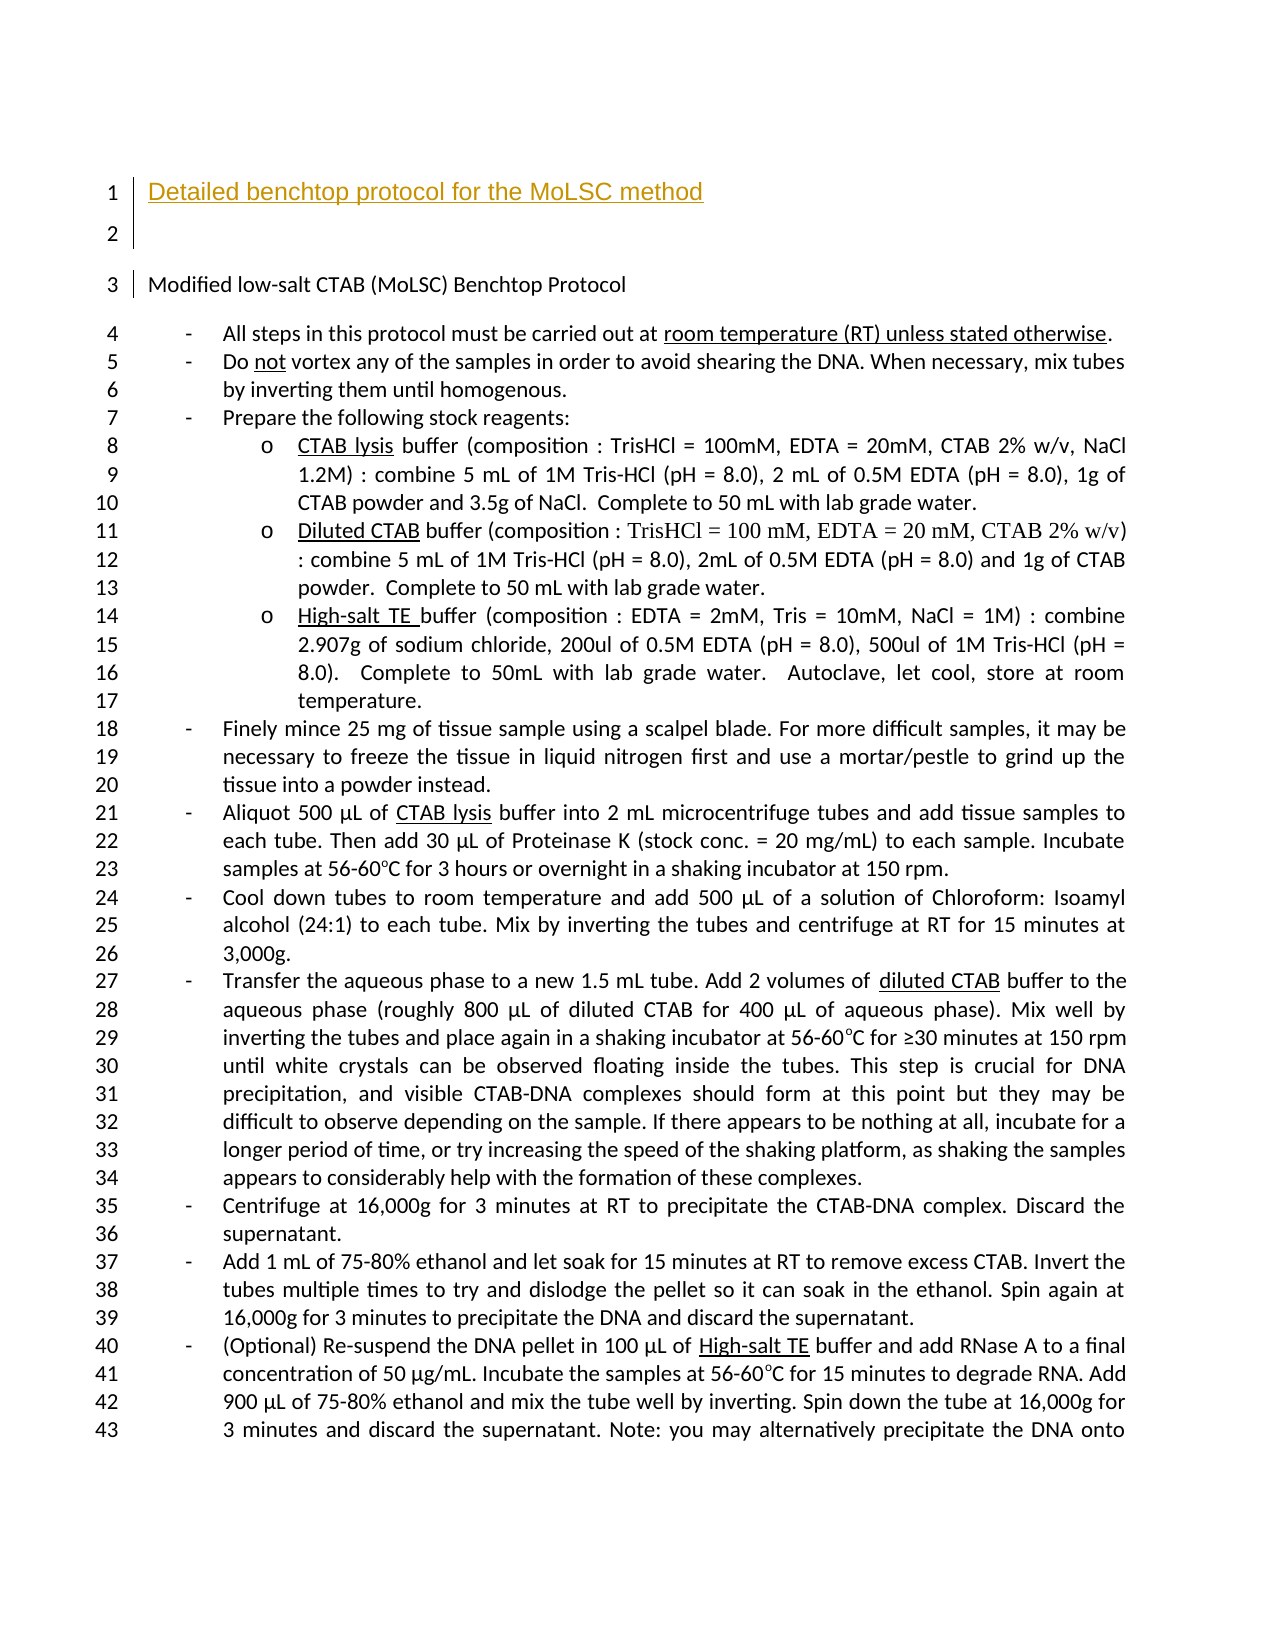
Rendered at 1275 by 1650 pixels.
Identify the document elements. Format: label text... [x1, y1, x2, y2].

list Diluted CTAB buffer (composition : TrisHCl = 100 mM, EDTA = 20 mM, CTAB 2% w/v) : combine 5 mL of 1M Tris-HCl (pH = 8.0), 2mL of 0.5M EDTA (pH = 8.0) and 1g of CTAB powder. Complete to 50 mL with lab grade water. [260, 516, 1127, 601]
list Add 1 mL of 75-80% ethanol and let soak for 15 minutes at RT to remove excess CTAB. Invert the tubes multiple times to try and dislodge the pellet so it can soak in the ethanol. Spin again at 16,000g for 3 minutes to precipitate the DNA and discard the supernatant. [185, 1247, 1127, 1331]
list High-salt TE buffer (composition : EDTA = 2mM, Tris = 10mM, NaCl = 1M) : combine 2.907g of sodium chloride, 200ul of 0.5M EDTA (pH = 8.0), 500ul of 1M Tris-HCl (pH = 8.0). Complete to 50mL with lab grade water. Autoclave, let cool, store at room temperature. [260, 601, 1127, 714]
list Centrifuge at 16,000g for 3 minutes at RT to precipitate the CTAB-DNA complex. Discard the supernatant. [185, 1191, 1127, 1247]
list All steps in this protocol must be carried out at room temperature (RT) unless stated otherwise. [185, 319, 1127, 347]
list Cool down tubes to room temperature and add 500 µL of a solution of Chloroform: Isoamyl alcohol (24:1) to each tube. Mix by inverting the tubes and centrifuge at RT for 15 minutes at 3,000g. [185, 883, 1127, 967]
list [185, 1331, 1127, 1443]
list Transfer the aqueous phase to a new 1.5 mL tube. Add 2 volumes of diluted CTAB buffer to the aqueous phase (roughly 800 µL of diluted CTAB for 400 µL of aqueous phase). Mix well by inverting the tubes and place again in a shaking incubator at 56-60oC for ≥30 minutes at 150 rpm until white crystals can be observed floating inside the tubes. This step is crucial for DNA precipitation, and visible CTAB-DNA complexes should form at this point but they may be difficult to observe depending on the sample. If there appears to be nothing at all, incubate for a longer period of time, or try increasing the speed of the shaking platform, as shaking the samples appears to considerably help with the formation of these complexes. [185, 967, 1127, 1191]
list Finely mince 25 mg of tissue sample using a scalpel blade. For more difficult samples, it may be necessary to freeze the tissue in liquid nitrogen first and use a mortar/pestle to grind up the tissue into a powder instead. [185, 714, 1127, 798]
text Modified low-salt CTAB (MoLSC) Benchtop Protocol [148, 270, 1127, 298]
list Do not vortex any of the samples in order to avoid shearing the DNA. When necessary, mix tubes by inverting them until homogenous. [185, 347, 1127, 403]
list CTAB lysis buffer (composition : TrisHCl = 100mM, EDTA = 20mM, CTAB 2% w/v, NaCl 1.2M) : combine 5 mL of 1M Tris-HCl (pH = 8.0), 2 mL of 0.5M EDTA (pH = 8.0), 1g of CTAB powder and 3.5g of NaCl. Complete to 50 mL with lab grade water. [260, 431, 1127, 516]
list Prepare the following stock reagents: [185, 403, 1127, 431]
list Aliquot 500 µL of CTAB lysis buffer into 2 mL microcentrifuge tubes and add tissue samples to each tube. Then add 30 µL of Proteinase K (stock conc. = 20 mg/mL) to each sample. Incubate samples at 56-60oC for 3 hours or overnight in a shaking incubator at 150 rpm. [185, 798, 1127, 883]
